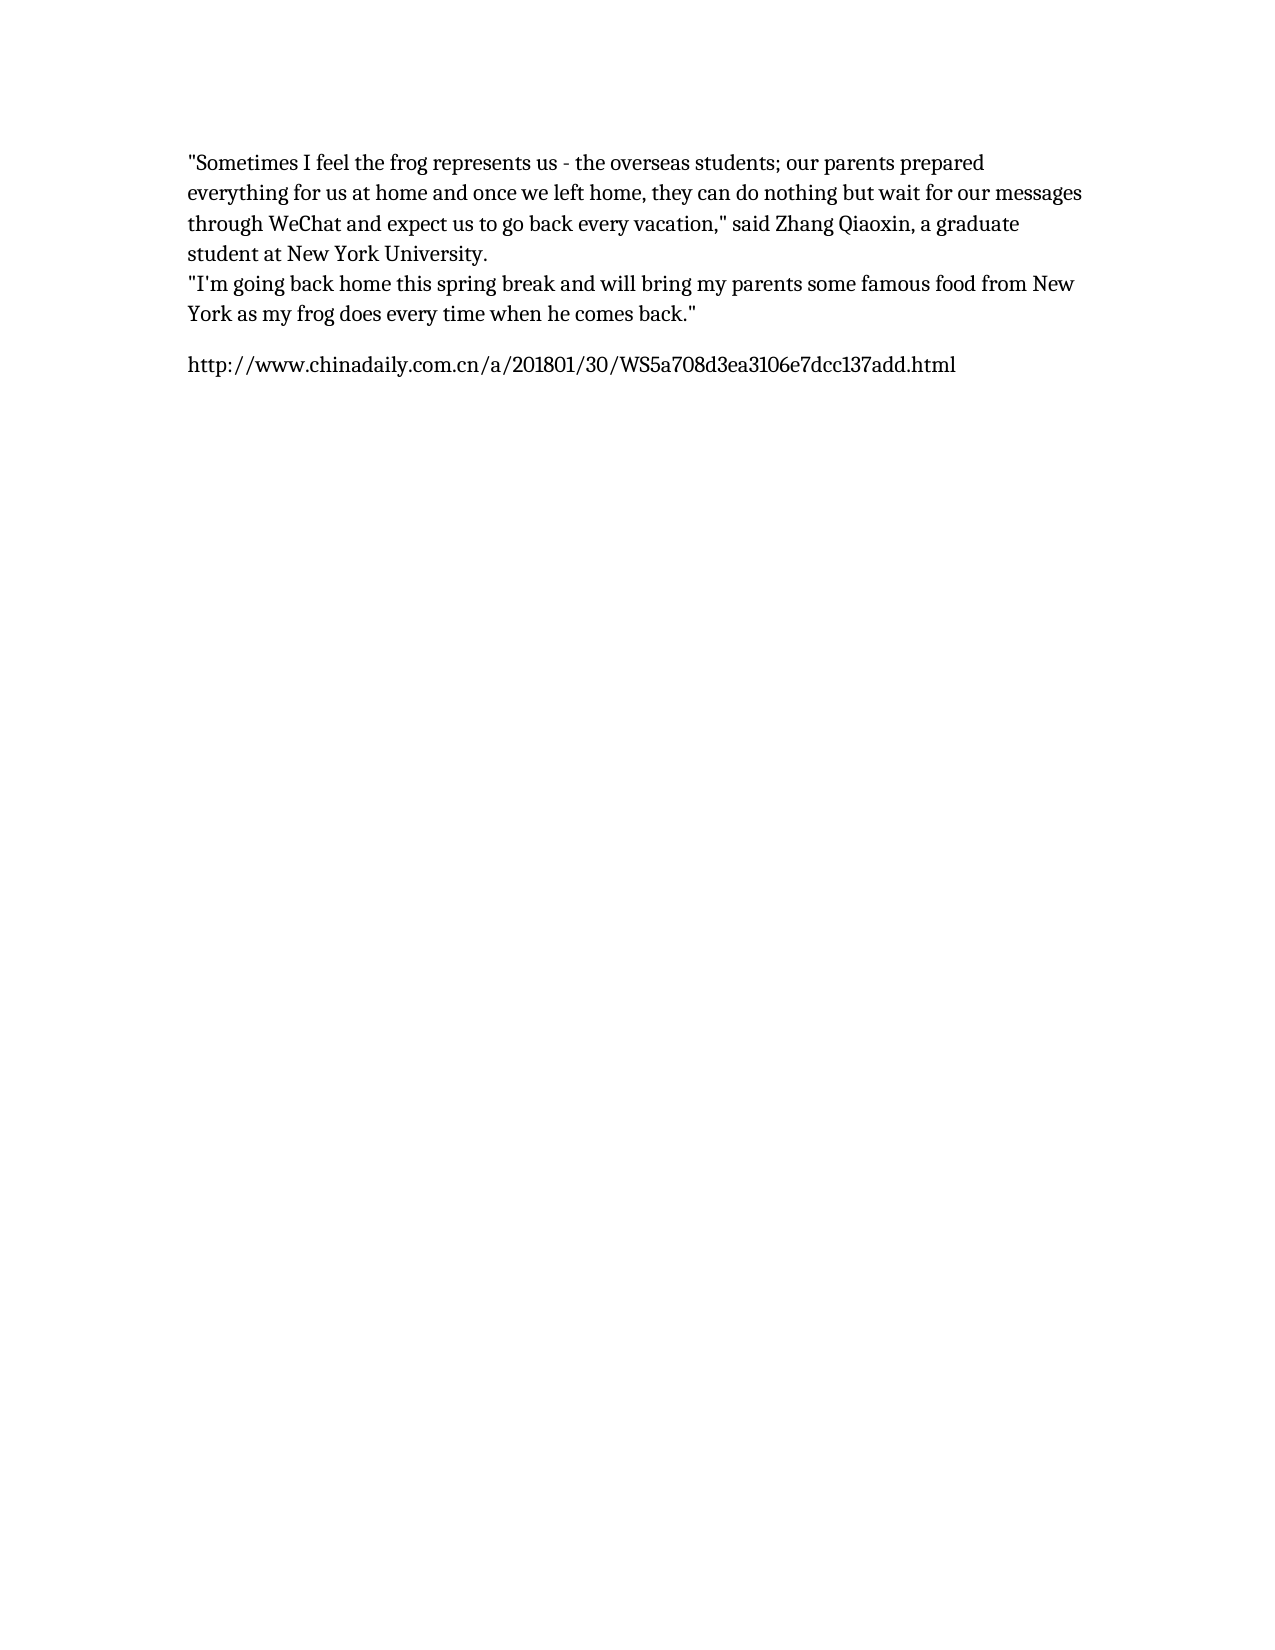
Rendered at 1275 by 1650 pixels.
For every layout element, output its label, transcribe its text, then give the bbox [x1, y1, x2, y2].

text http://www.chinadaily.com.cn/a/201801/30/WS5a708d3ea3106e7dcc137add.html [187, 352, 1087, 378]
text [187, 150, 1087, 327]
